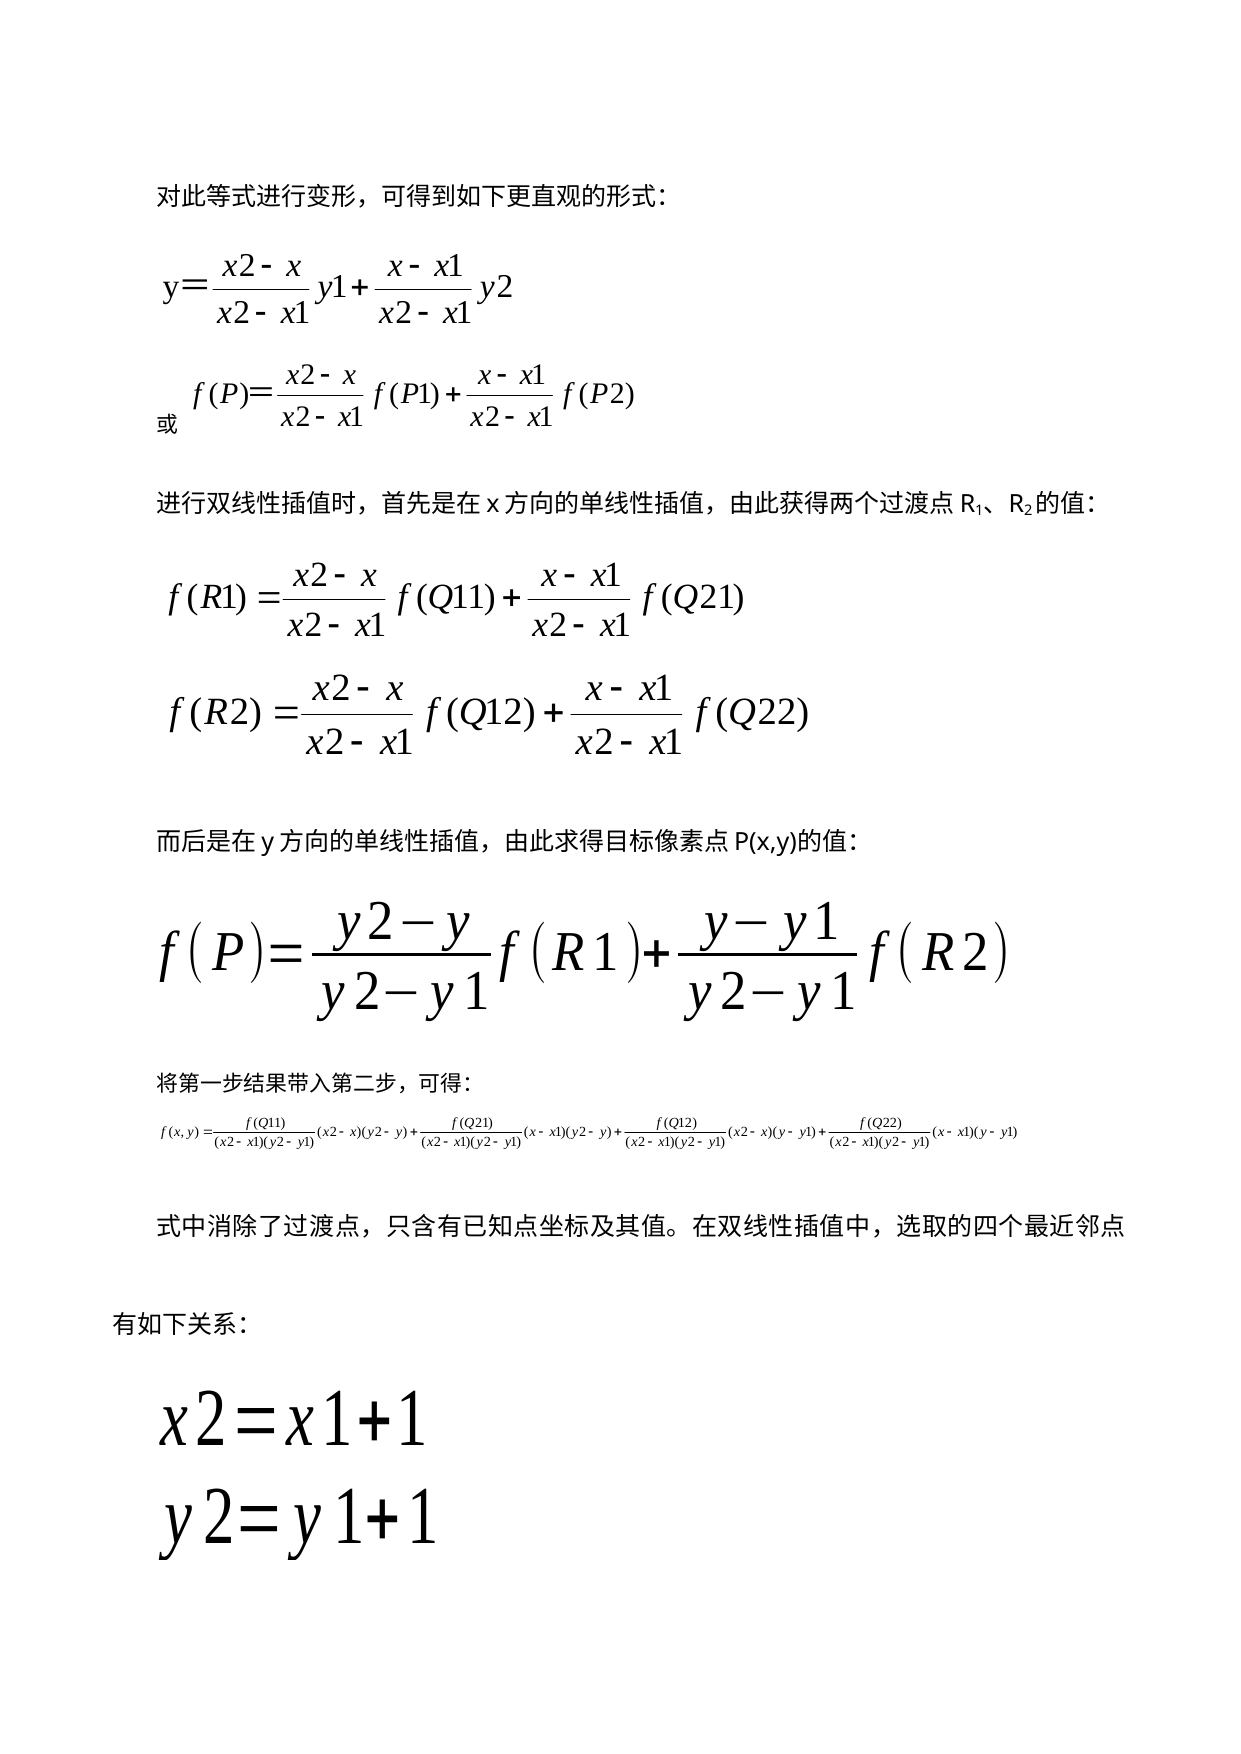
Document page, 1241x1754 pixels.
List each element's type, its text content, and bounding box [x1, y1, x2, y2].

text 式中消除了过渡点，只含有已知点坐标及其值。在双线性插值中，选取的四个最近邻点有如下关系： [112, 1192, 1128, 1355]
text 或 [112, 356, 1128, 453]
text 对此等式进行变形，可得到如下更直观的形式： [112, 162, 1128, 227]
text 将第一步结果带入第二步，可得： [112, 1066, 1128, 1098]
text 进行双线性插值时，首先是在x方向的单线性插值，由此获得两个过渡点R1、R2的值： [112, 469, 1128, 534]
text 而后是在y方向的单线性插值，由此求得目标像素点P(x,y)的值： [112, 807, 1128, 872]
